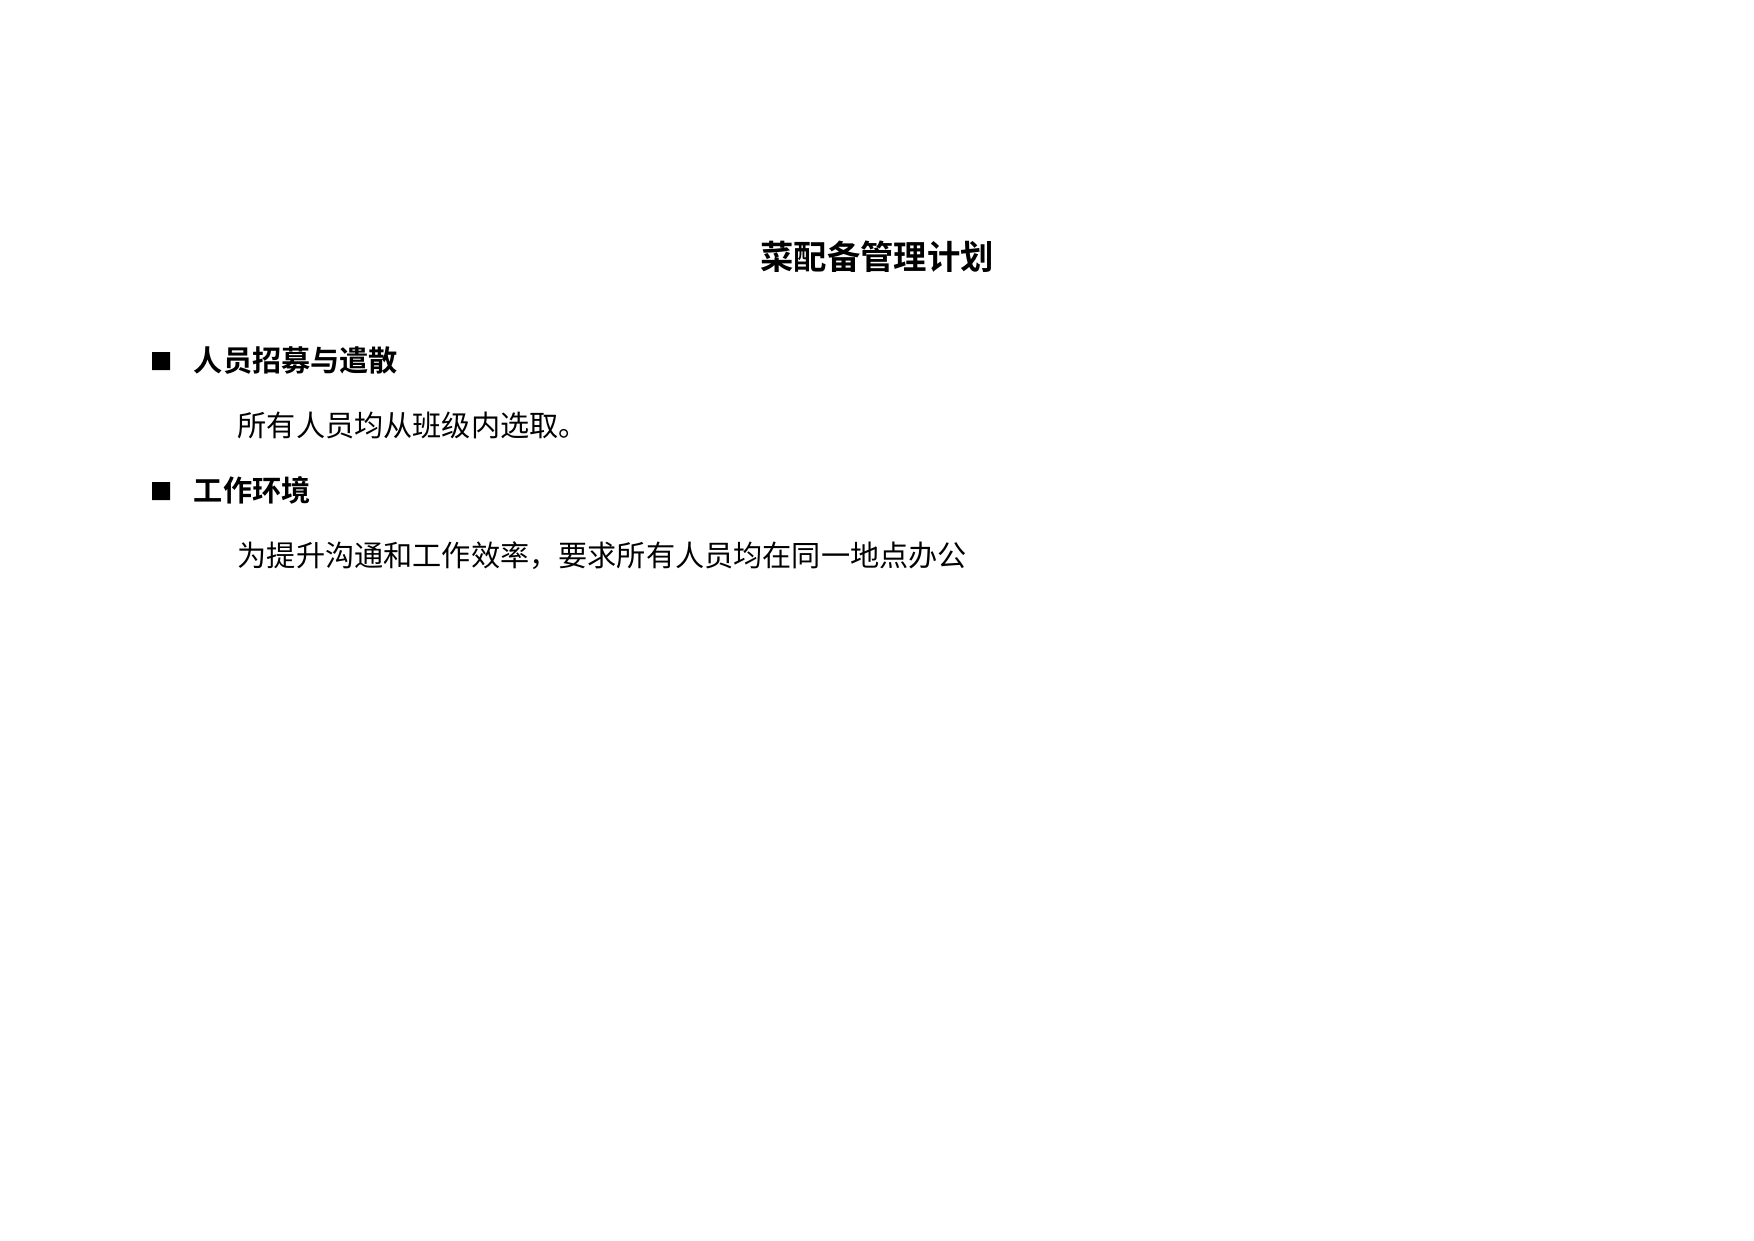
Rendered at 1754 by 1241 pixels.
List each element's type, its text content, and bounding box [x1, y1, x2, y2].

list 工作环境 [150, 456, 1604, 521]
text 为提升沟通和工作效率，要求所有人员均在同一地点办公 [237, 521, 1604, 586]
text 所有人员均从班级内选取。 [237, 391, 1604, 456]
title 菜配备管理计划 [150, 223, 1604, 288]
list 人员招募与遣散 [150, 326, 1604, 391]
